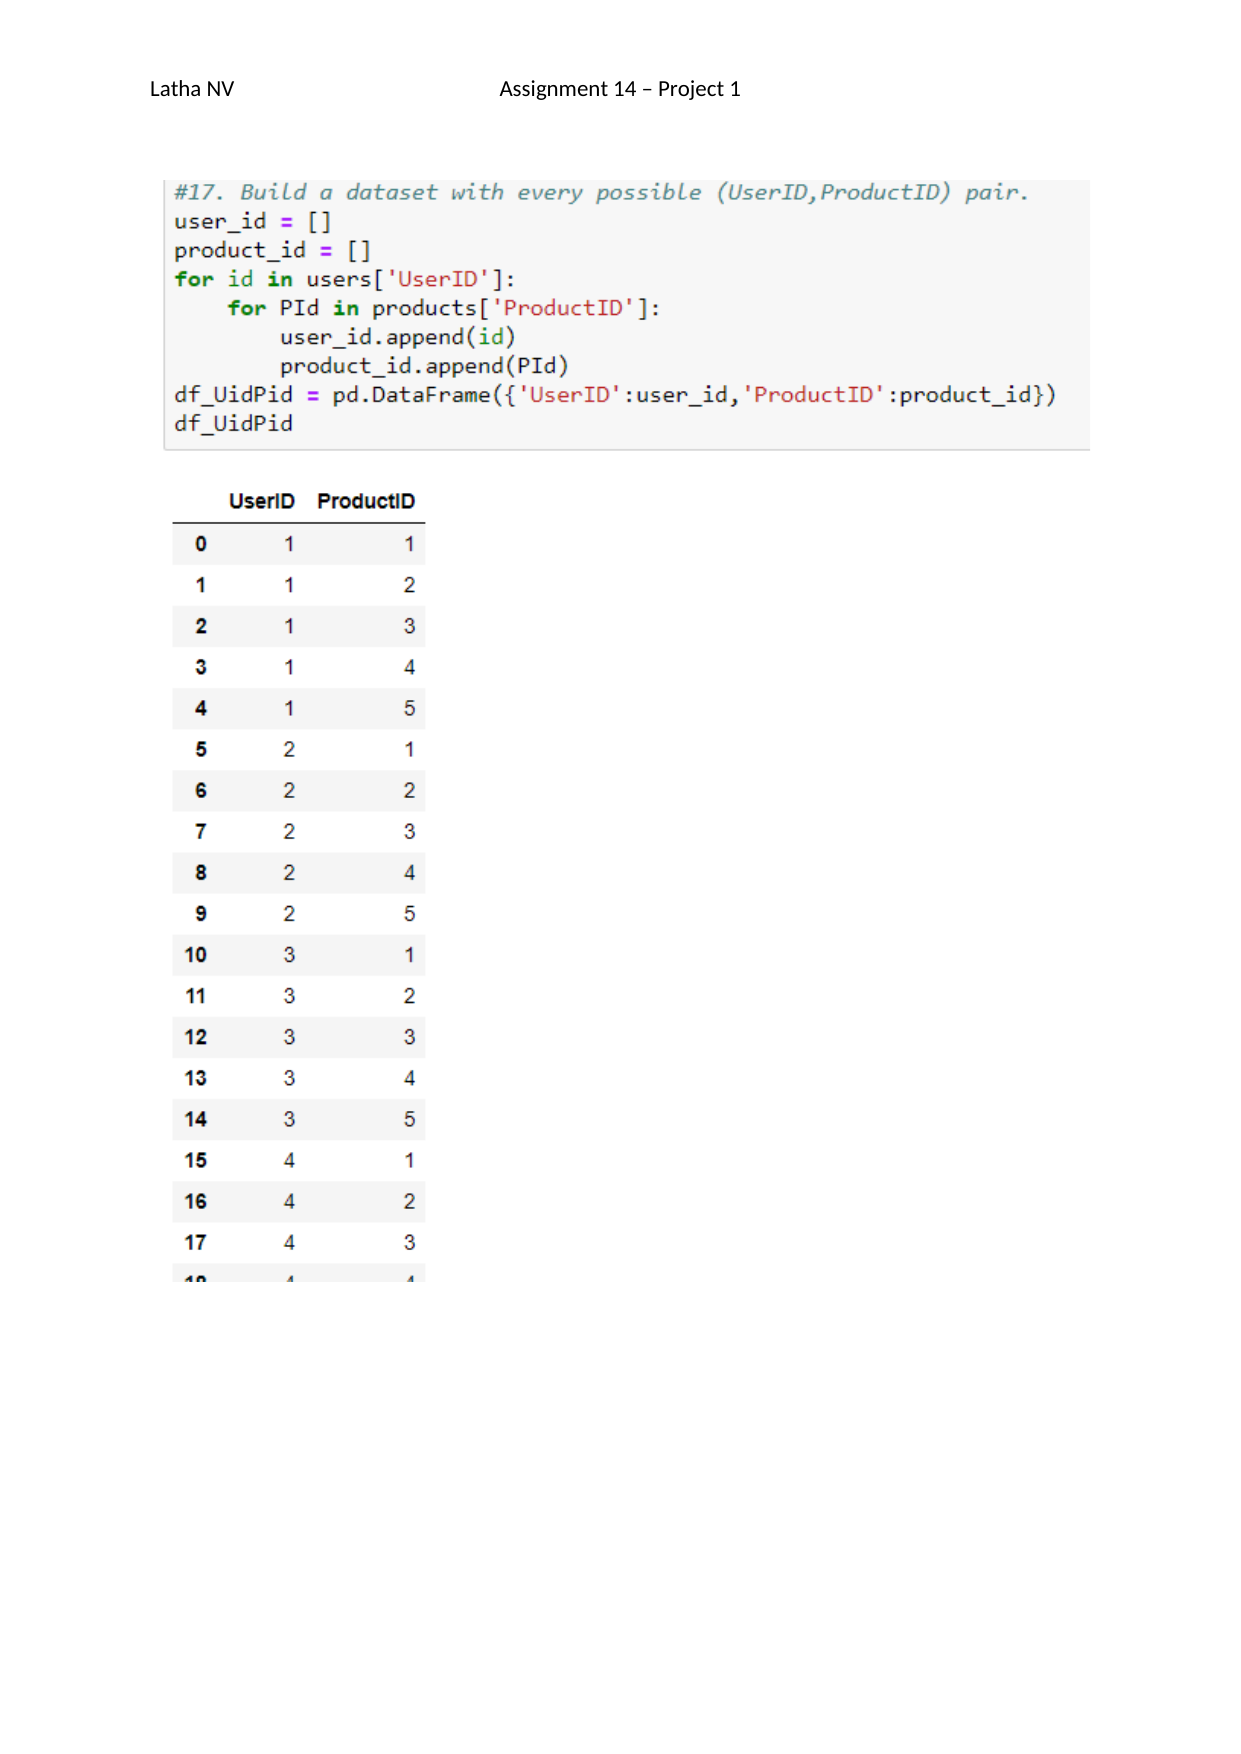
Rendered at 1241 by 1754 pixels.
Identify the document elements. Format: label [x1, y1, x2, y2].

picture [150, 180, 1091, 1282]
